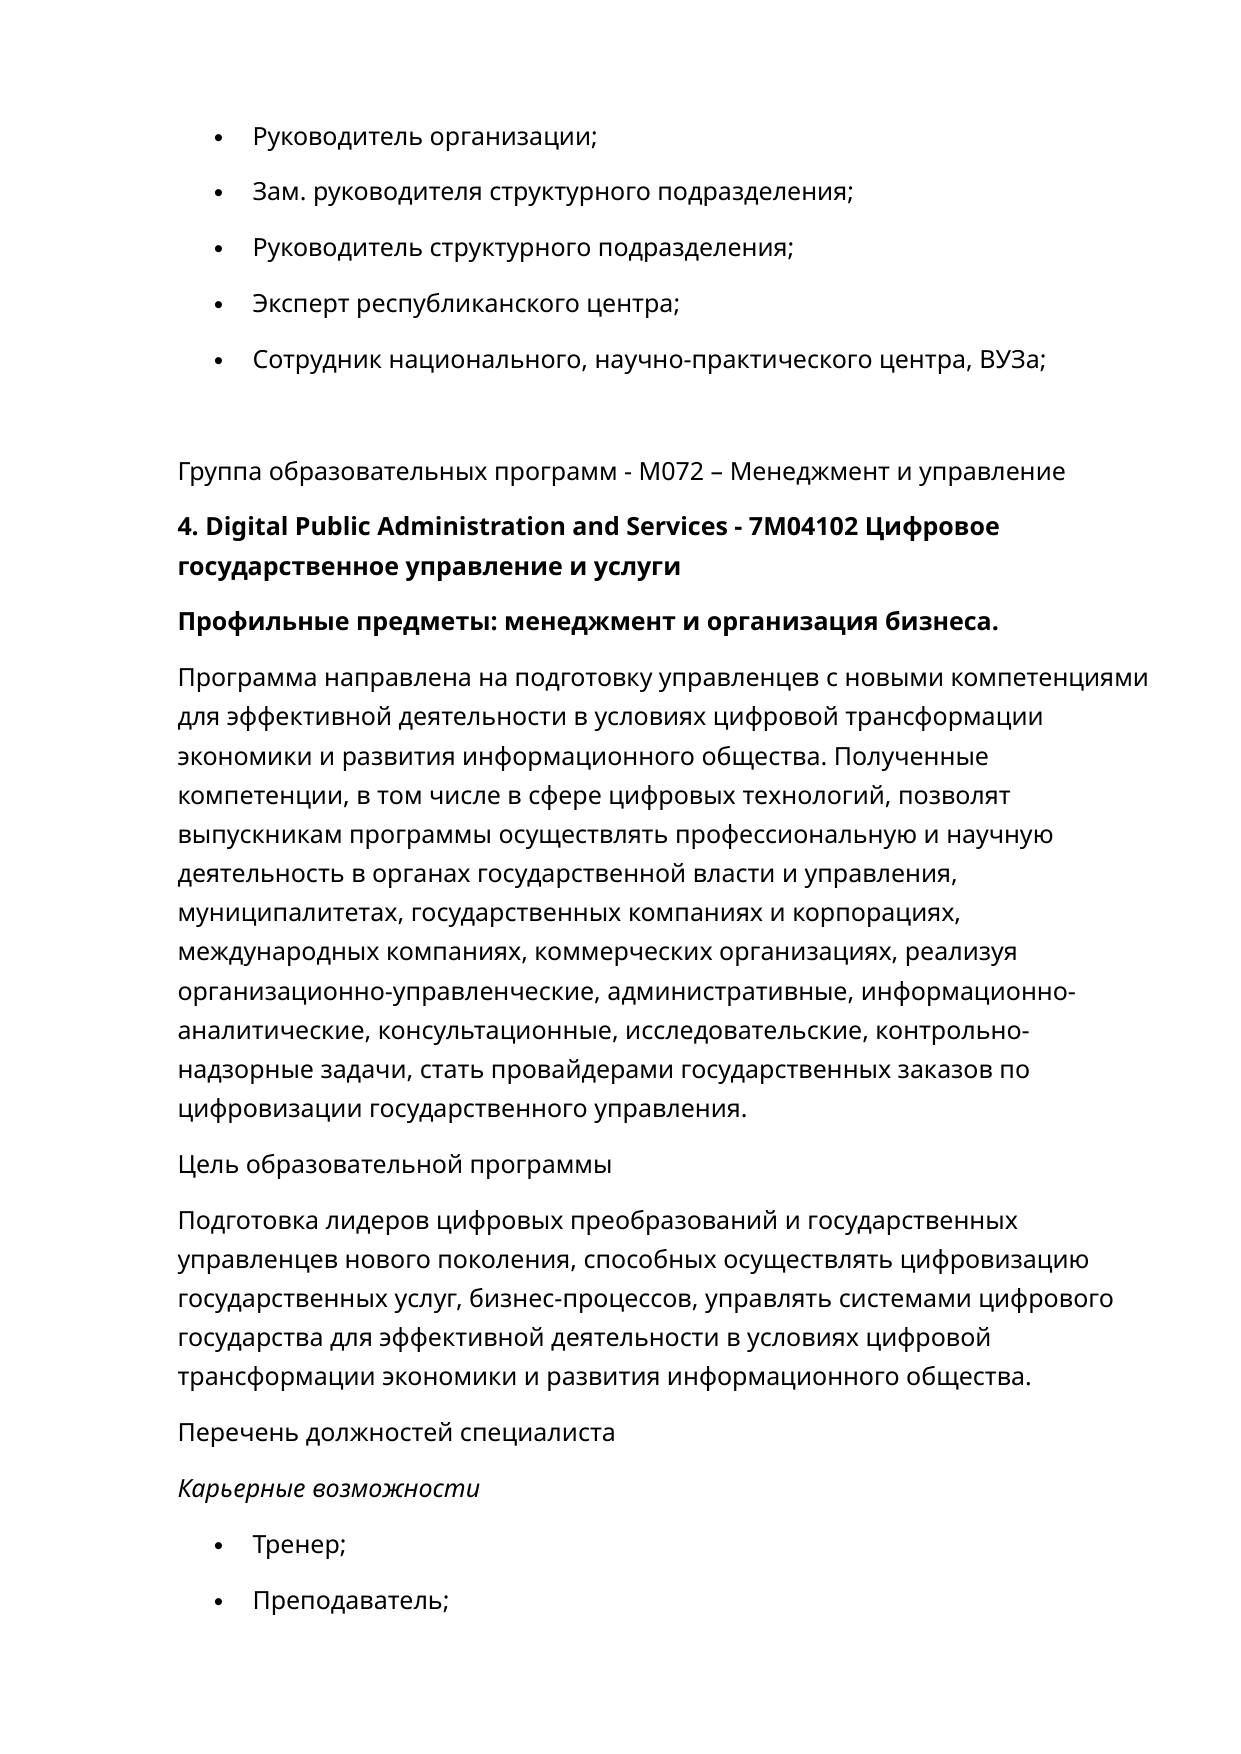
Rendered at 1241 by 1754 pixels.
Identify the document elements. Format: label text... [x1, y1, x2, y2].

text Цель образовательной программы [177, 1146, 1152, 1181]
text Программа направлена на подготовку управленцев с новыми компетенциями для эффективной деятельности в условиях цифровой трансформации экономики и развития информационного общества. Полученные компетенции, в том числе в сфере цифровых технологий, позволят выпускникам программы осуществлять профессиональную и научную деятельность в органах государственной власти и управления, муниципалитетах, государственных компаниях и корпорациях, международных компаниях, коммерческих организациях, реализуя организационно-управленческие, административные, информационно-аналитические, консультационные, исследовательские, контрольно-надзорные задачи, стать провайдерами государственных заказов по цифровизации государственного управления. [177, 660, 1152, 1125]
list Сотрудник национального, научно-практического центра, ВУЗа; [215, 341, 1152, 376]
list Руководитель структурного подразделения; [215, 230, 1152, 264]
text Подготовка лидеров цифровых преобразований и государственных управленцев нового поколения, способных осуществлять цифровизацию государственных услуг, бизнес-процессов, управлять системами цифрового государства для эффективной деятельности в условиях цифровой трансформации экономики и развития информационного общества. [177, 1202, 1152, 1393]
text Группа образовательных программ - M072 – Менеджмент и управление [177, 453, 1152, 487]
text Профильные предметы: менеджмент и организация бизнеса. [177, 604, 1152, 638]
text 4. Digital Public Administration and Services - 7M04102 Цифровое государственное управление и услуги [177, 509, 1152, 582]
text Перечень должностей специалиста [177, 1415, 1152, 1449]
text Карьерные возможности [177, 1471, 1152, 1505]
list Тренер; [215, 1526, 1152, 1561]
list Эксперт республиканского центра; [215, 286, 1152, 320]
list Преподаватель; [215, 1582, 1152, 1616]
list Руководитель организации; [215, 118, 1152, 152]
list Зам. руководителя структурного подразделения; [215, 174, 1152, 208]
